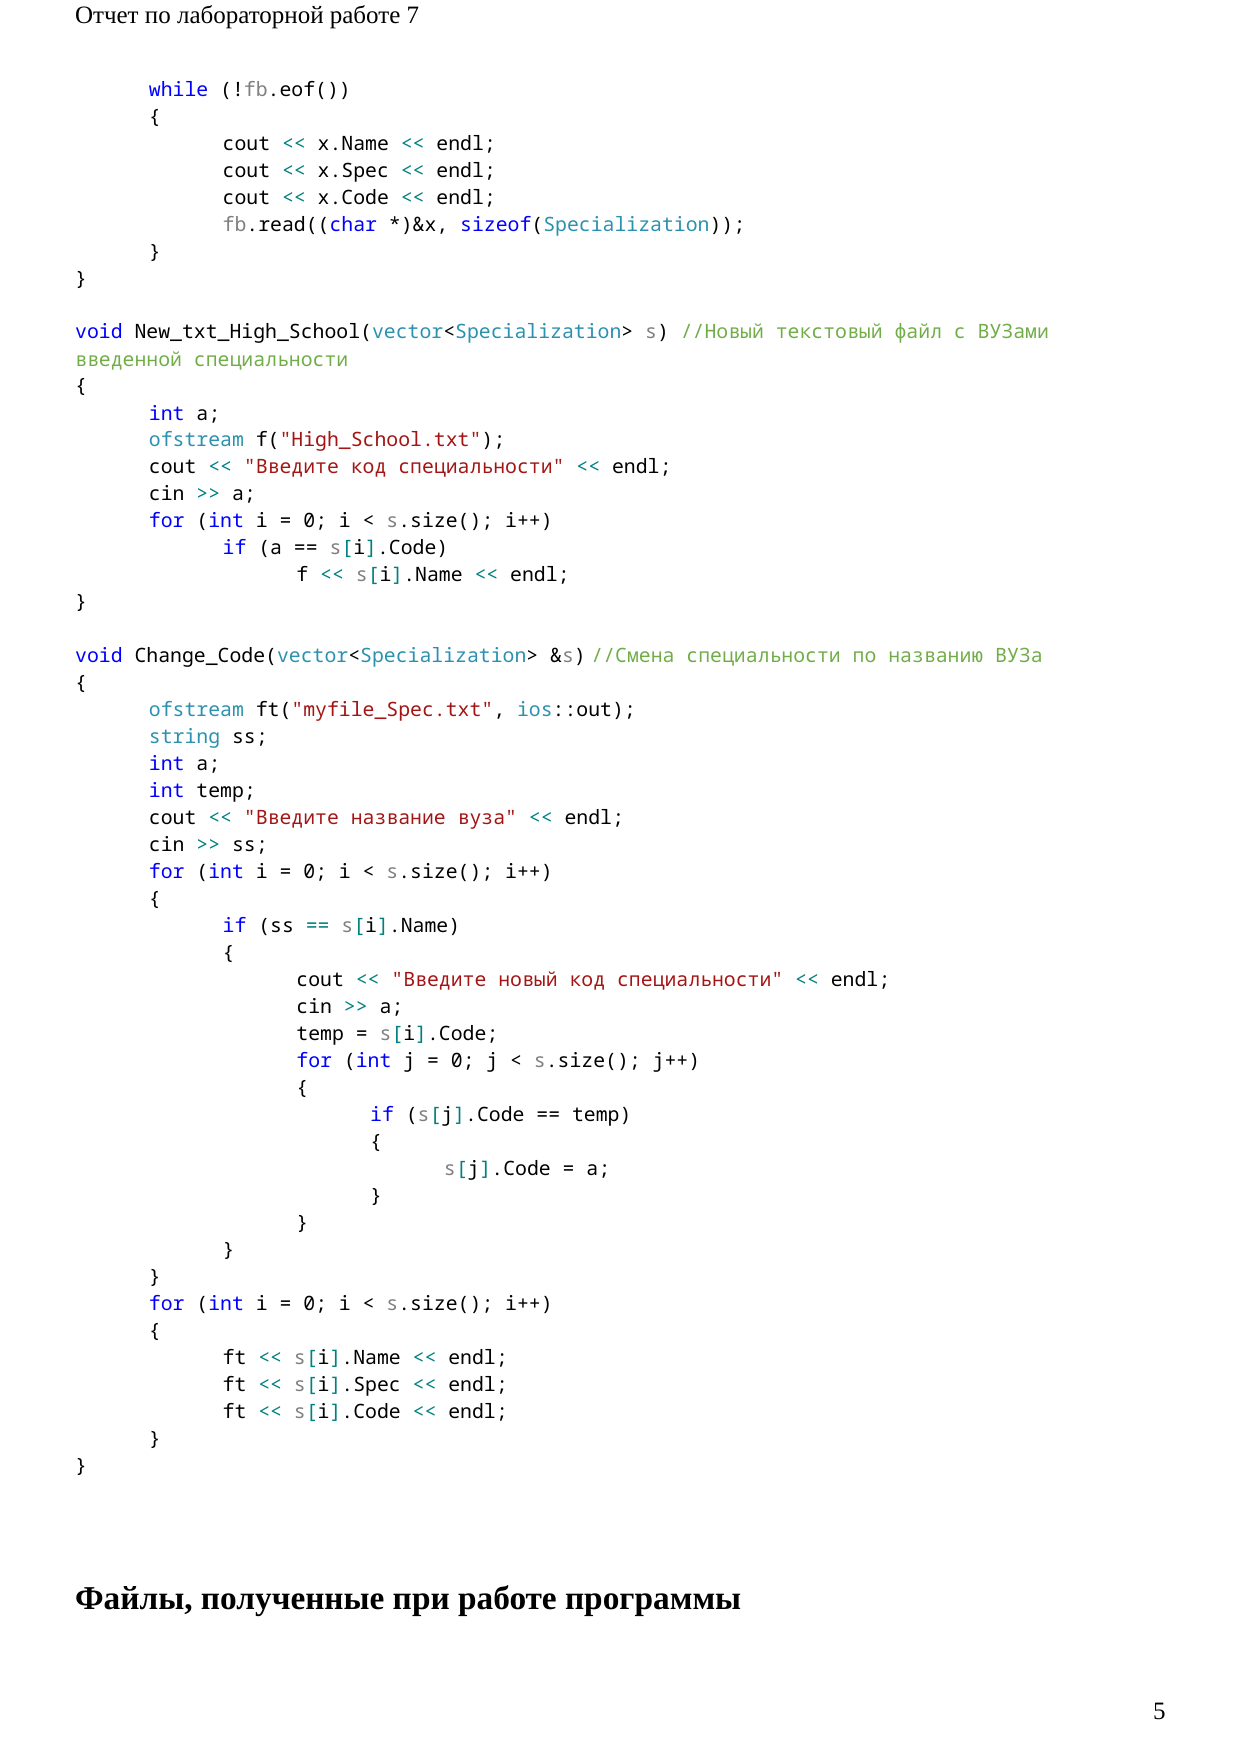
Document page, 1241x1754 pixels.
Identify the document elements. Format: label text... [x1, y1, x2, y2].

text temp = s[i].Code; [75, 1019, 1165, 1046]
text { [75, 938, 1165, 965]
text int a; [75, 399, 1165, 426]
text { [75, 102, 1165, 129]
text { [75, 372, 1165, 399]
text int temp; [75, 776, 1165, 803]
text cout << x.Spec << endl; [75, 156, 1165, 183]
text } [75, 1424, 1165, 1451]
text cout << x.Code << endl; [75, 183, 1165, 210]
text ofstream f("High_School.txt"); [75, 426, 1165, 453]
text } [75, 588, 1165, 614]
text void New_txt_High_School(vector<Specialization> s) //Новый текстовый файл с ВУЗами введенной специальности [75, 318, 1165, 372]
text ft << s[i].Name << endl; [75, 1343, 1165, 1370]
text for (int j = 0; j < s.size(); j++) [75, 1046, 1165, 1073]
text { [75, 1127, 1165, 1154]
text } [75, 1262, 1165, 1289]
text { [75, 1316, 1165, 1343]
text for (int i = 0; i < s.size(); i++) [75, 507, 1165, 534]
text Файлы, полученные при работе программы [75, 1578, 1165, 1617]
text for (int i = 0; i < s.size(); i++) [75, 857, 1165, 884]
text int a; [75, 749, 1165, 776]
text if (a == s[i].Code) [75, 534, 1165, 561]
text ofstream ft("myfile_Spec.txt", ios::out); [75, 696, 1165, 722]
text cout << "Введите код специальности" << endl; [75, 453, 1165, 480]
text } [75, 264, 1165, 291]
text { [75, 884, 1165, 911]
text for (int i = 0; i < s.size(); i++) [75, 1289, 1165, 1316]
text } [75, 1208, 1165, 1235]
text ft << s[i].Spec << endl; [75, 1370, 1165, 1397]
text } [75, 237, 1165, 264]
text cout << "Введите новый код специальности" << endl; [75, 965, 1165, 992]
text s[j].Code = a; [75, 1154, 1165, 1181]
text ft << s[i].Code << endl; [75, 1397, 1165, 1424]
text cin >> a; [75, 992, 1165, 1019]
text string ss; [75, 722, 1165, 749]
text } [75, 1181, 1165, 1208]
text cin >> a; [75, 480, 1165, 507]
text if (s[j].Code == temp) [75, 1100, 1165, 1127]
text } [75, 1235, 1165, 1262]
text while (!fb.eof()) [75, 75, 1165, 102]
text cout << "Введите название вуза" << endl; [75, 803, 1165, 830]
text { [75, 668, 1165, 696]
text { [75, 1073, 1165, 1100]
text cin >> ss; [75, 830, 1165, 857]
text if (ss == s[i].Name) [75, 911, 1165, 938]
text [75, 210, 1165, 237]
text void Change_Code(vector<Specialization> &s) //Смена специальности по названию ВУЗа [75, 642, 1165, 668]
text cout << x.Name << endl; [75, 129, 1165, 156]
text } [75, 1451, 1165, 1478]
text f << s[i].Name << endl; [75, 561, 1165, 588]
